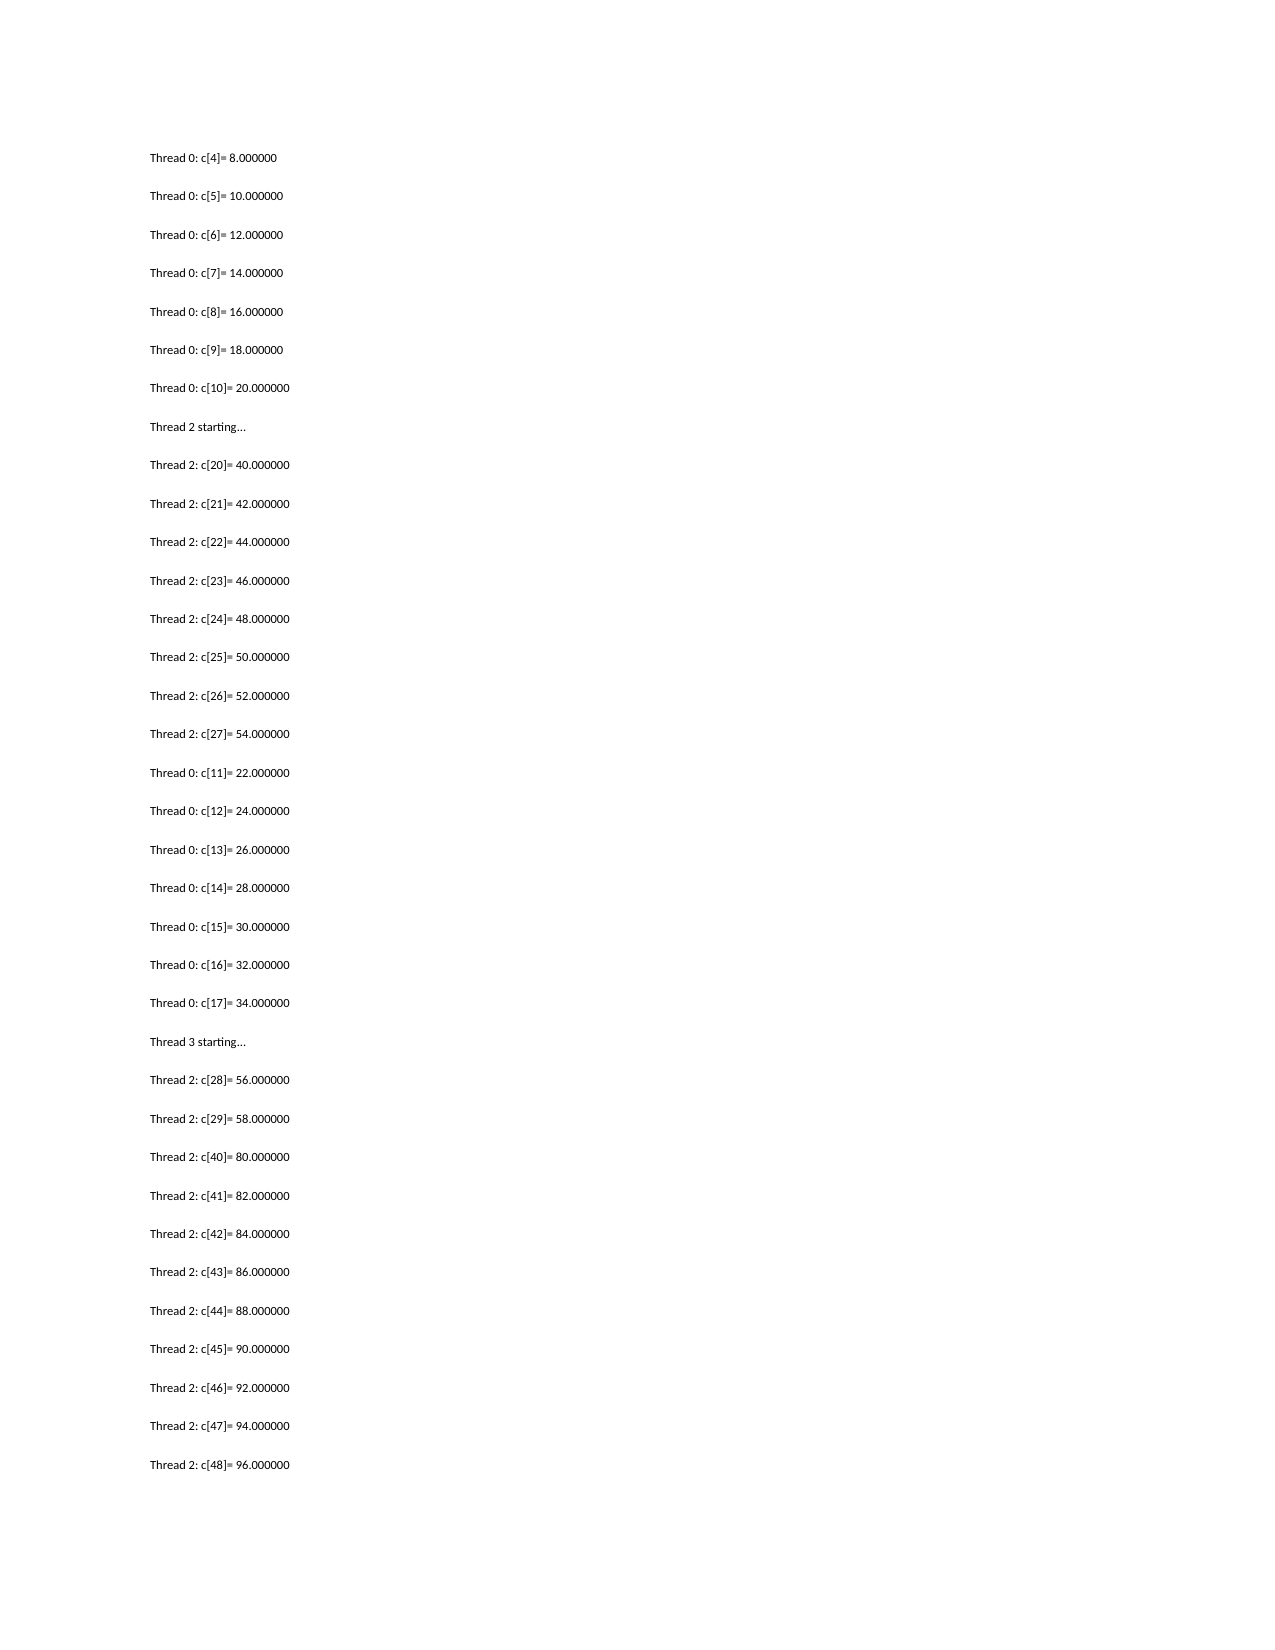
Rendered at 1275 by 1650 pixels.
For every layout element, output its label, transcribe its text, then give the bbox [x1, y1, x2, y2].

text Thread 2: c[20]= 40.000000 [150, 457, 1125, 473]
text Thread 0: c[4]= 8.000000 [150, 150, 1125, 165]
text Thread 2: c[23]= 46.000000 [150, 573, 1125, 588]
text Thread 2: c[42]= 84.000000 [150, 1226, 1125, 1242]
text Thread 2: c[47]= 94.000000 [150, 1418, 1125, 1434]
text Thread 2: c[21]= 42.000000 [150, 496, 1125, 511]
text Thread 2: c[27]= 54.000000 [150, 727, 1125, 742]
text Thread 2 starting... [150, 419, 1125, 434]
text Thread 0: c[9]= 18.000000 [150, 342, 1125, 357]
text Thread 2: c[43]= 86.000000 [150, 1265, 1125, 1280]
text Thread 2: c[24]= 48.000000 [150, 611, 1125, 627]
text Thread 0: c[13]= 26.000000 [150, 842, 1125, 857]
text Thread 0: c[12]= 24.000000 [150, 803, 1125, 819]
text Thread 0: c[14]= 28.000000 [150, 880, 1125, 896]
text Thread 2: c[22]= 44.000000 [150, 534, 1125, 550]
text Thread 0: c[16]= 32.000000 [150, 957, 1125, 972]
text Thread 0: c[15]= 30.000000 [150, 919, 1125, 934]
text Thread 2: c[46]= 92.000000 [150, 1380, 1125, 1395]
text Thread 3 starting... [150, 1034, 1125, 1049]
text Thread 2: c[40]= 80.000000 [150, 1149, 1125, 1165]
text Thread 2: c[41]= 82.000000 [150, 1188, 1125, 1203]
text Thread 0: c[17]= 34.000000 [150, 996, 1125, 1011]
text Thread 2: c[44]= 88.000000 [150, 1303, 1125, 1318]
text Thread 0: c[7]= 14.000000 [150, 265, 1125, 281]
text Thread 0: c[5]= 10.000000 [150, 188, 1125, 204]
text Thread 2: c[25]= 50.000000 [150, 650, 1125, 665]
text Thread 2: c[28]= 56.000000 [150, 1072, 1125, 1088]
text Thread 0: c[11]= 22.000000 [150, 765, 1125, 780]
text Thread 2: c[48]= 96.000000 [150, 1457, 1125, 1472]
text Thread 2: c[45]= 90.000000 [150, 1342, 1125, 1357]
text Thread 2: c[26]= 52.000000 [150, 688, 1125, 703]
text Thread 0: c[6]= 12.000000 [150, 227, 1125, 242]
text Thread 0: c[10]= 20.000000 [150, 381, 1125, 396]
text Thread 0: c[8]= 16.000000 [150, 304, 1125, 319]
text Thread 2: c[29]= 58.000000 [150, 1111, 1125, 1126]
